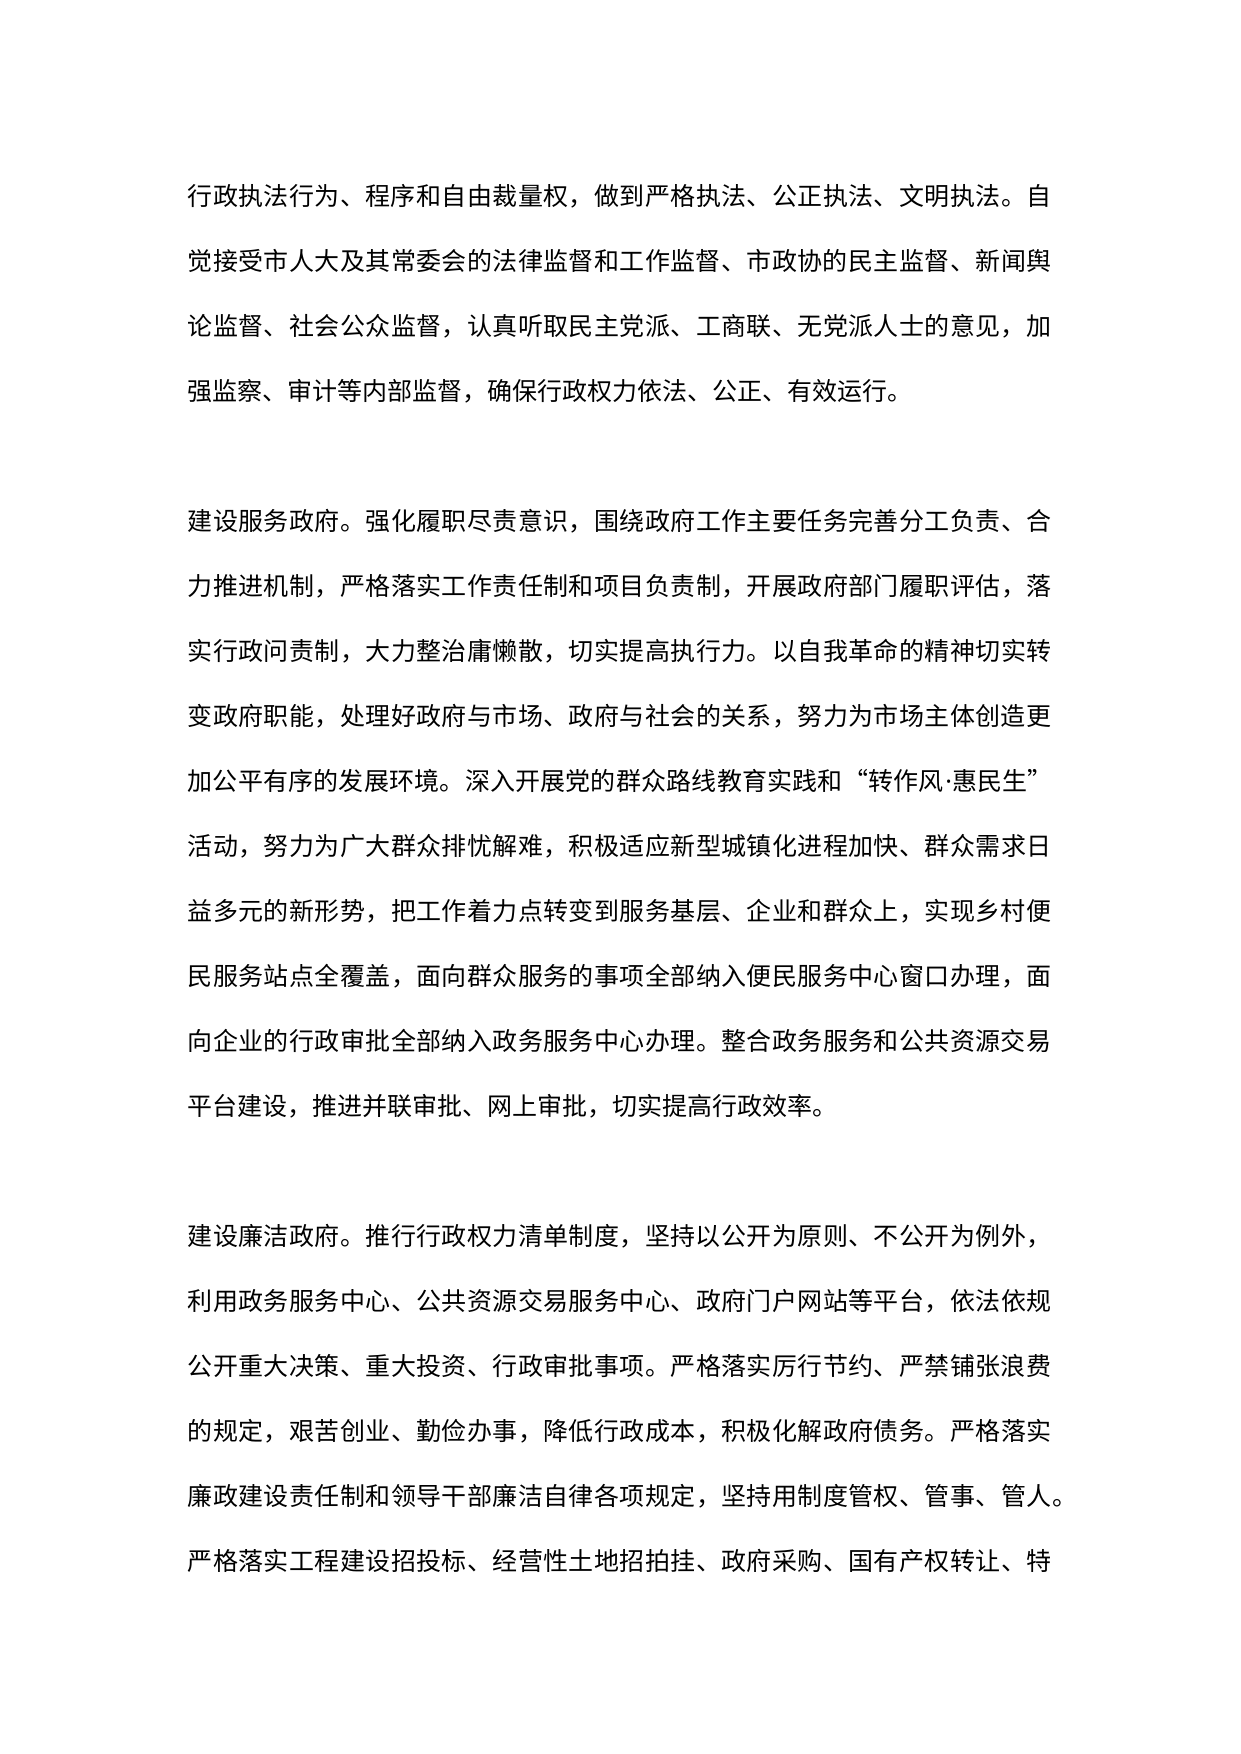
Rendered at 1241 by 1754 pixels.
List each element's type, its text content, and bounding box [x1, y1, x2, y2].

text 建设服务政府。强化履职尽责意识，围绕政府工作主要任务完善分工负责、合力推进机制，严格落实工作责任制和项目负责制，开展政府部门履职评估，落实行政问责制，大力整治庸懒散，切实提高执行力。以自我革命的精神切实转变政府职能，处理好政府与市场、政府与社会的关系，努力为市场主体创造更加公平有序的发展环境。深入开展党的群众路线教育实践和“转作风·惠民生”活动，努力为广大群众排忧解难，积极适应新型城镇化进程加快、群众需求日益多元的新形势，把工作着力点转变到服务基层、企业和群众上，实现乡村便民服务站点全覆盖，面向群众服务的事项全部纳入便民服务中心窗口办理，面向企业的行政审批全部纳入政务服务中心办理。整合政务服务和公共资源交易平台建设，推进并联审批、网上审批，切实提高行政效率。 [187, 487, 1053, 1137]
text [187, 1202, 1053, 1592]
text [187, 162, 1053, 422]
